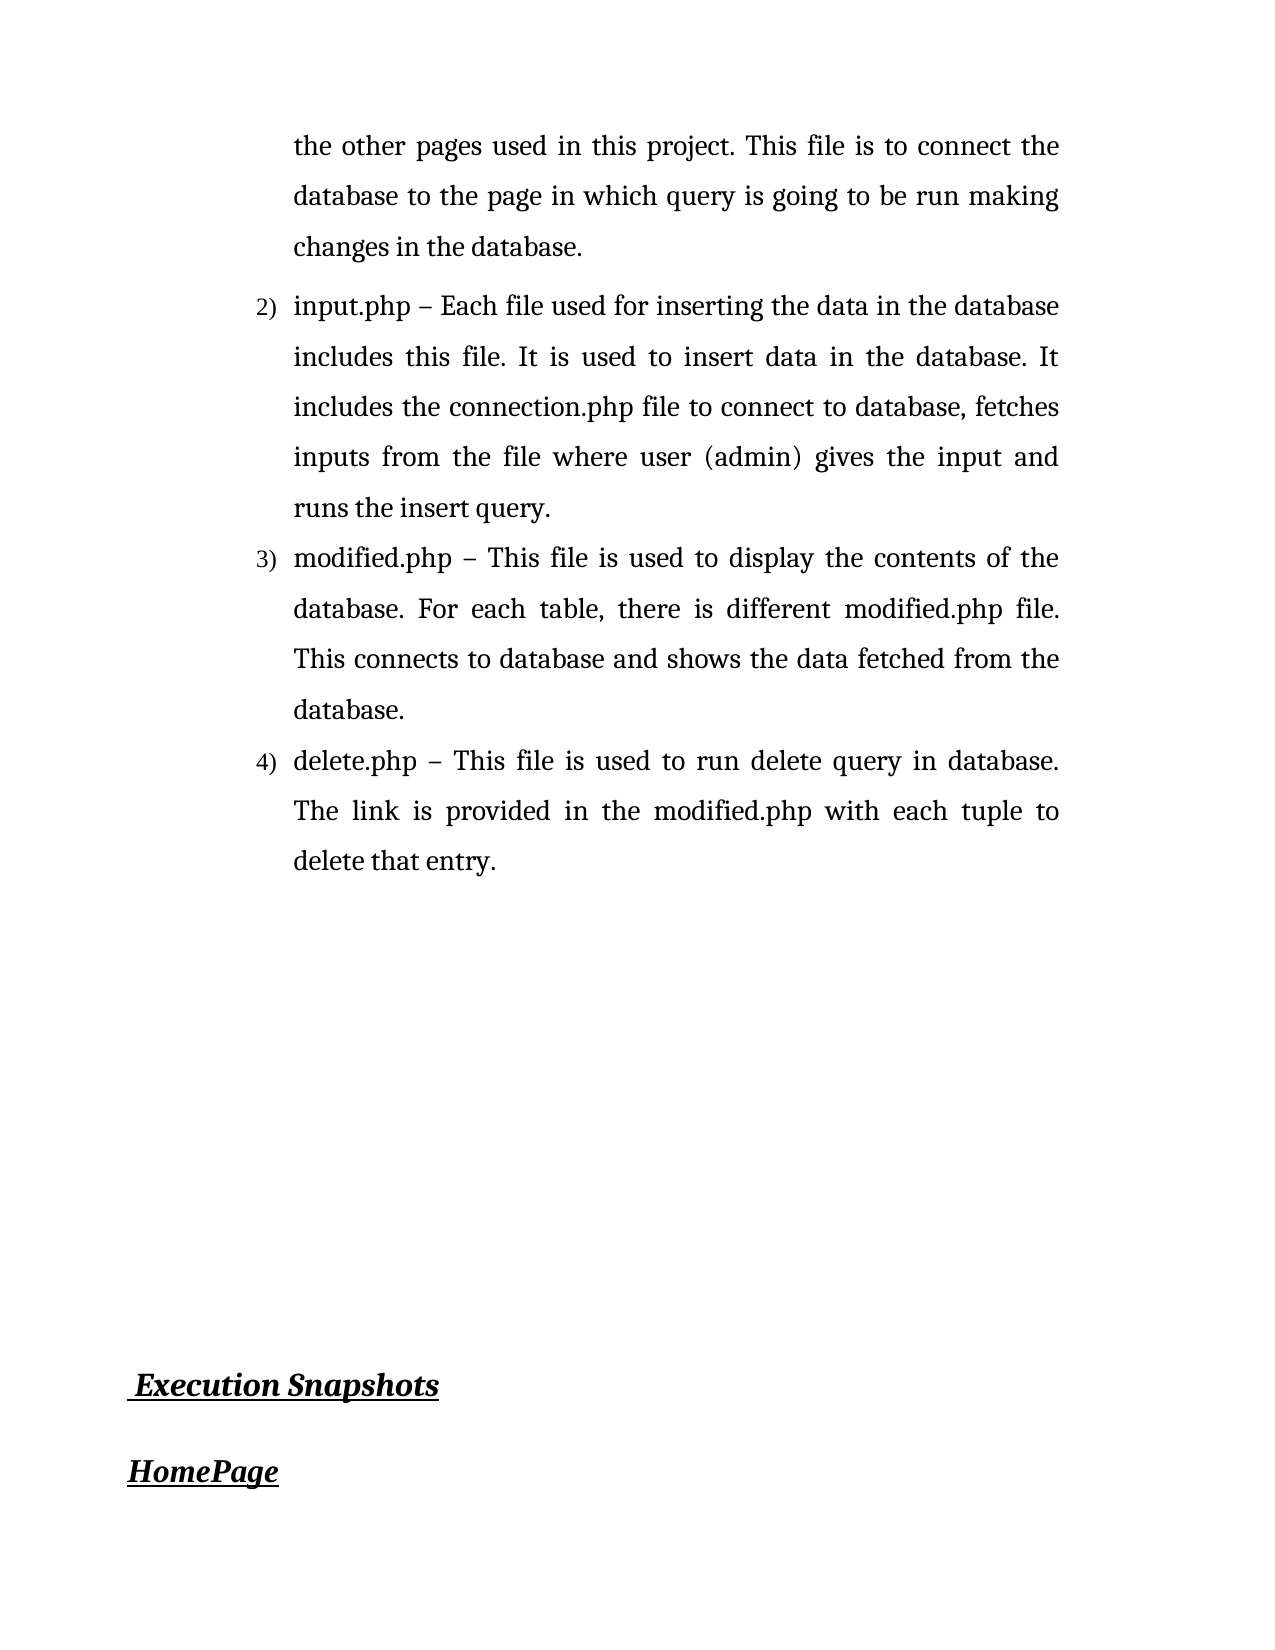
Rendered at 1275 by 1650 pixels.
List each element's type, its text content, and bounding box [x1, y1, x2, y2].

subtitle Execution Snapshots [127, 1367, 1148, 1405]
text HomePage [127, 1451, 1148, 1490]
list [256, 129, 1061, 263]
list input.php – Each file used for inserting the data in the database includes this file. It is used to insert data in the database. It includes the connection.php file to connect to database, fetches inputs from the file where user (admin) gives the input and runs the insert query. [256, 289, 1061, 524]
list modified.php – This file is used to display the contents of the database. For each table, there is different modified.php file. This connects to database and shows the data fetched from the database. [256, 541, 1061, 727]
list delete.php – This file is used to run delete query in database. The link is provided in the modified.php with each tuple to delete that entry. [256, 744, 1061, 878]
